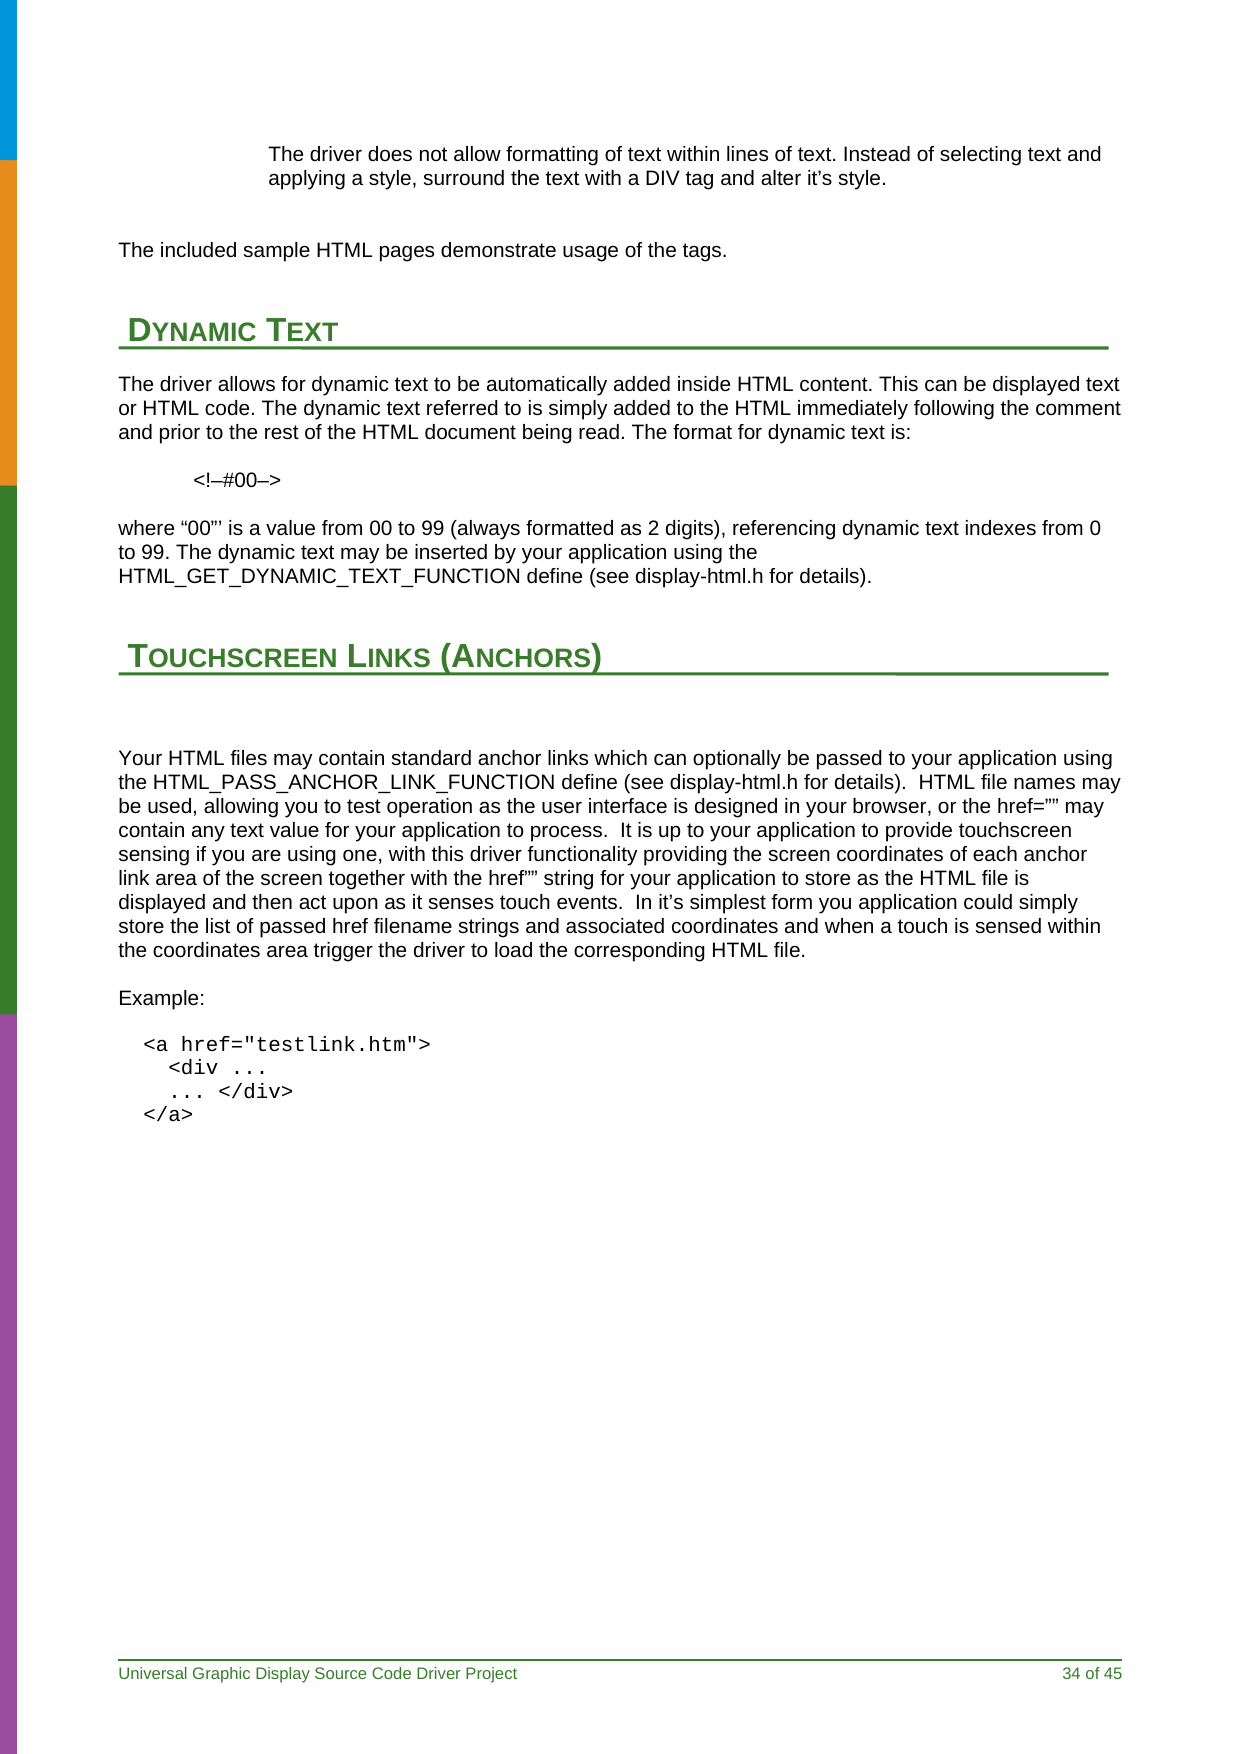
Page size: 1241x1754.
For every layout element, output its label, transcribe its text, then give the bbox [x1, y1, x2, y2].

subtitle Dynamic Text [118, 310, 1122, 348]
text The driver allows for dynamic text to be automatically added inside HTML content. This can be displayed text or HTML code. The dynamic text referred to is simply added to the HTML immediately following the comment and prior to the rest of the HTML document being read. The format for dynamic text is: [118, 372, 1122, 444]
text </a> [118, 1104, 1122, 1128]
picture [0, 161, 17, 1754]
text ... </div> [118, 1081, 1122, 1104]
text The driver does not allow formatting of text within lines of text. Instead of selecting text and applying a style, surround the text with a DIV tag and alter it’s style. [268, 142, 1122, 190]
text <a href="testlink.htm"> [118, 1033, 1122, 1057]
text <!–#00–> [118, 468, 1122, 492]
text where “00”’ is a value from 00 to 99 (always formatted as 2 digits), referencing dynamic text indexes from 0 to 99. The dynamic text may be inserted by your application using the HTML_GET_DYNAMIC_TEXT_FUNCTION define (see display-html.h for details). [118, 516, 1122, 588]
text The included sample HTML pages demonstrate usage of the tags. [118, 238, 1122, 262]
subtitle Touchscreen Links (Anchors) [118, 636, 1122, 674]
text Example: [118, 986, 1122, 1009]
text <div ... [118, 1057, 1122, 1081]
text Your HTML files may contain standard anchor links which can optionally be passed to your application using the HTML_PASS_ANCHOR_LINK_FUNCTION define (see display-html.h for details). HTML file names may be used, allowing you to test operation as the user interface is designed in your browser, or the href=”” may contain any text value for your application to process. It is up to your application to provide touchscreen sensing if you are using one, with this driver functionality providing the screen coordinates of each anchor link area of the screen together with the href”” string for your application to store as the HTML file is displayed and then act upon as it senses touch events. In it’s simplest form you application could simply store the list of passed href filename strings and associated coordinates and when a touch is sensed within the coordinates area trigger the driver to load the corresponding HTML file. [118, 746, 1122, 962]
